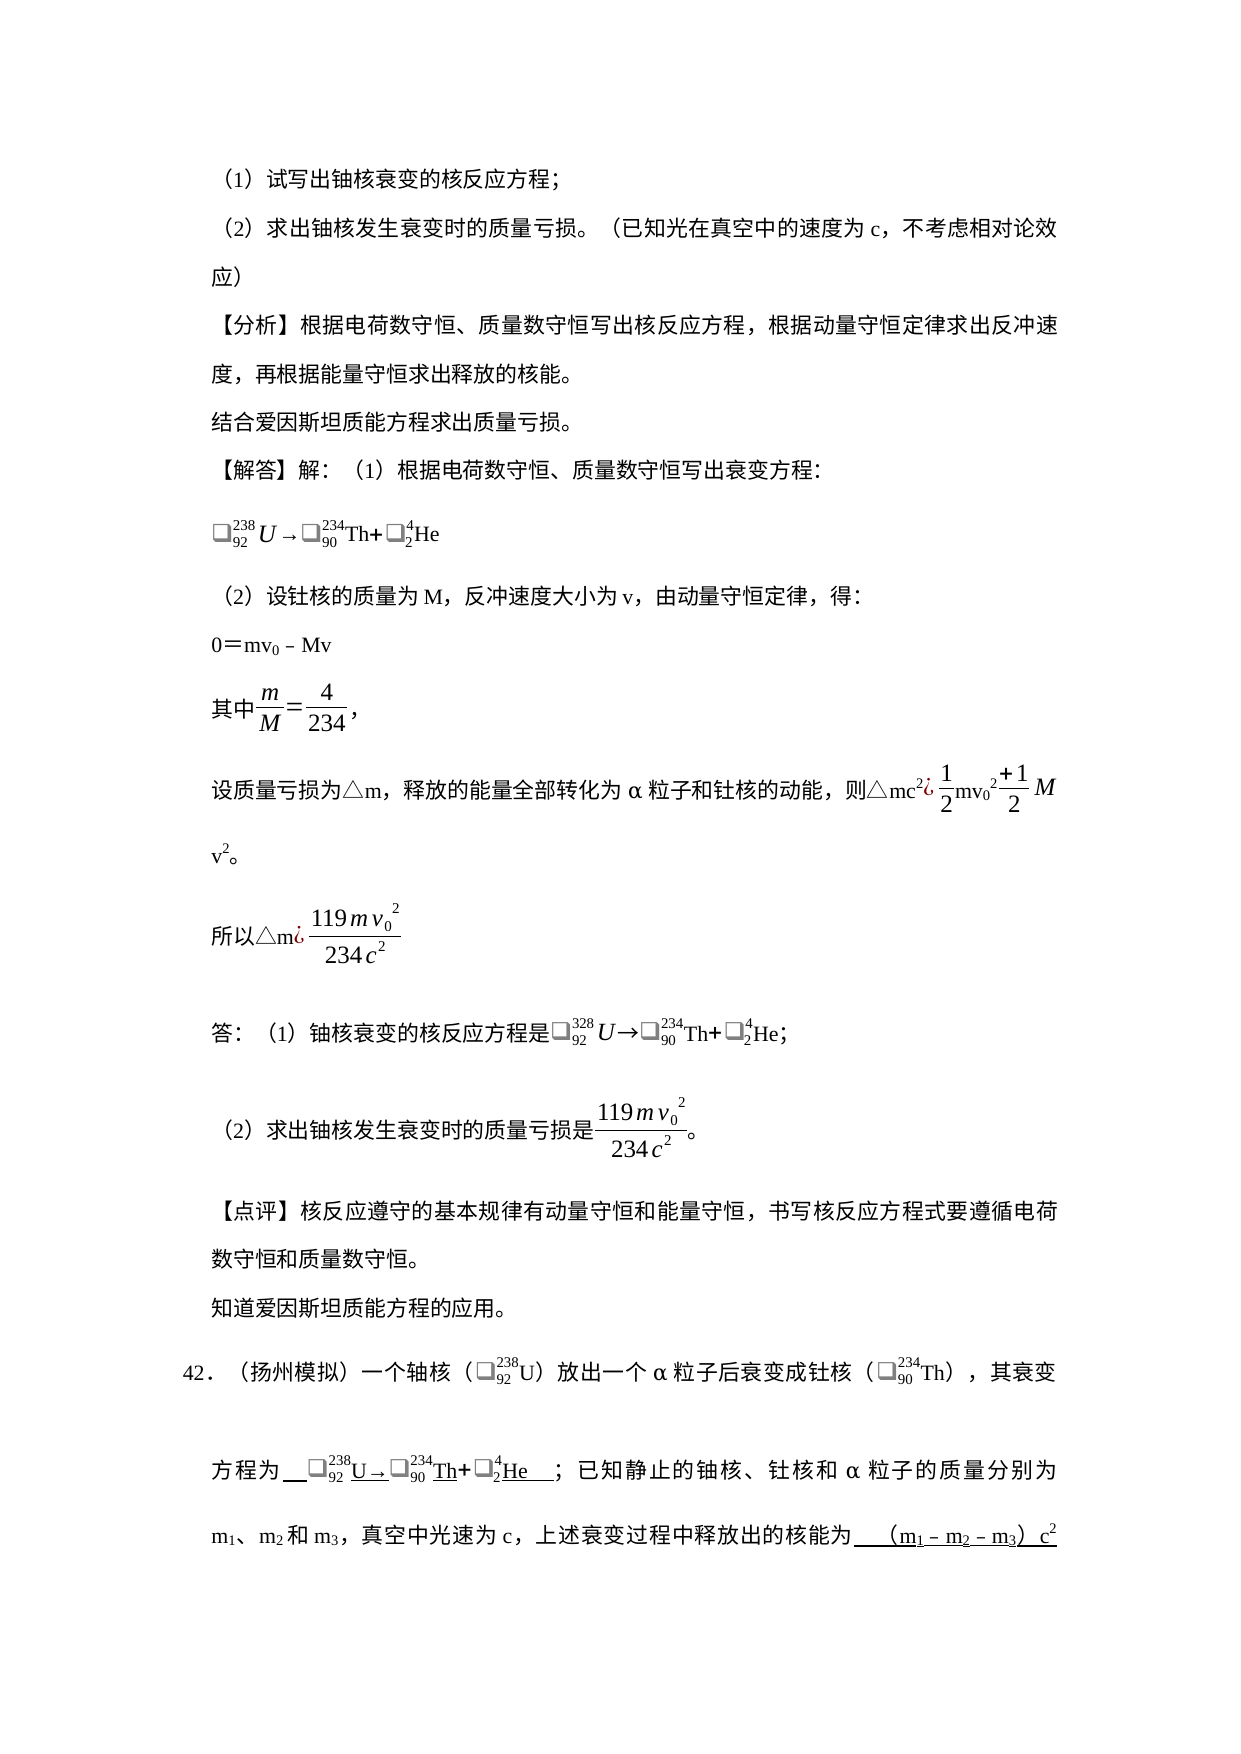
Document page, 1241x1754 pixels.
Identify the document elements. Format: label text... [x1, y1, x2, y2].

text （2）求出铀核发生衰变时的质量亏损。（已知光在真空中的速度为c，不考虑相对论效应） [211, 210, 1058, 292]
text →ThHe [211, 501, 1058, 566]
text 设质量亏损为△m，释放的能量全部转化为α粒子和钍核的动能，则△mc2mv02v2。 [211, 756, 1058, 870]
text 所以△m [211, 886, 1058, 983]
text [183, 1339, 1058, 1550]
text （2）求出铀核发生衰变时的质量亏损是。 [211, 1080, 1058, 1177]
text （1）试写出铀核衰变的核反应方程； [211, 162, 1058, 194]
text 0＝mv0﹣Mv [211, 627, 1058, 659]
text 结合爱因斯坦质能方程求出质量亏损。 [211, 404, 1058, 437]
text （2）设钍核的质量为M，反冲速度大小为v，由动量守恒定律，得： [211, 579, 1058, 611]
text 其中， [211, 675, 1058, 740]
text 答：（1）铀核衰变的核反应方程是→ThHe； [211, 999, 1058, 1064]
text 【解答】解：（1）根据电荷数守恒、质量数守恒写出衰变方程： [211, 453, 1058, 485]
text 【分析】根据电荷数守恒、质量数守恒写出核反应方程，根据动量守恒定律求出反冲速度，再根据能量守恒求出释放的核能。 [211, 307, 1058, 389]
text 知道爱因斯坦质能方程的应用。 [211, 1290, 1058, 1323]
text 【点评】核反应遵守的基本规律有动量守恒和能量守恒，书写核反应方程式要遵循电荷数守恒和质量数守恒。 [211, 1193, 1058, 1274]
